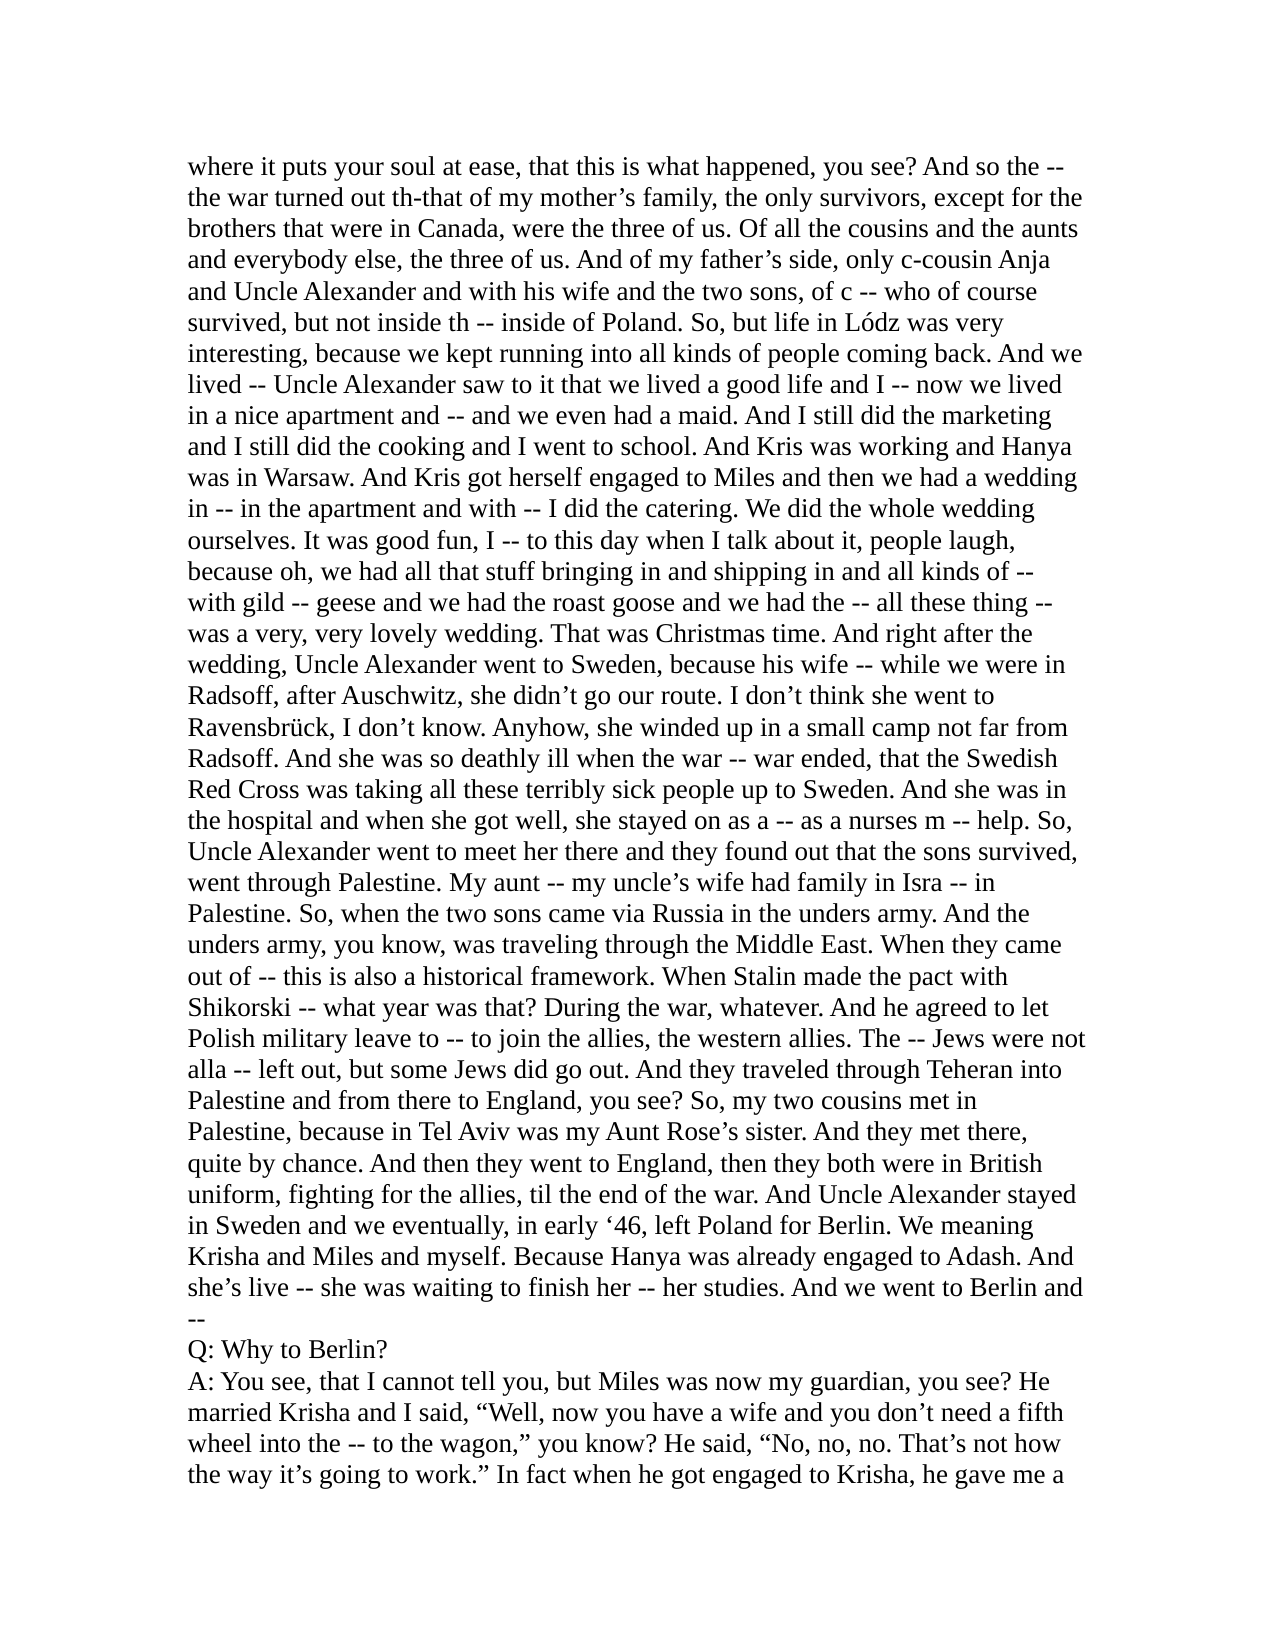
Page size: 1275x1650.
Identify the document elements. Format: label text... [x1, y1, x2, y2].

text Q: Why to Berlin? [187, 1365, 1087, 1396]
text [187, 150, 1087, 1365]
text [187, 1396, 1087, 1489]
